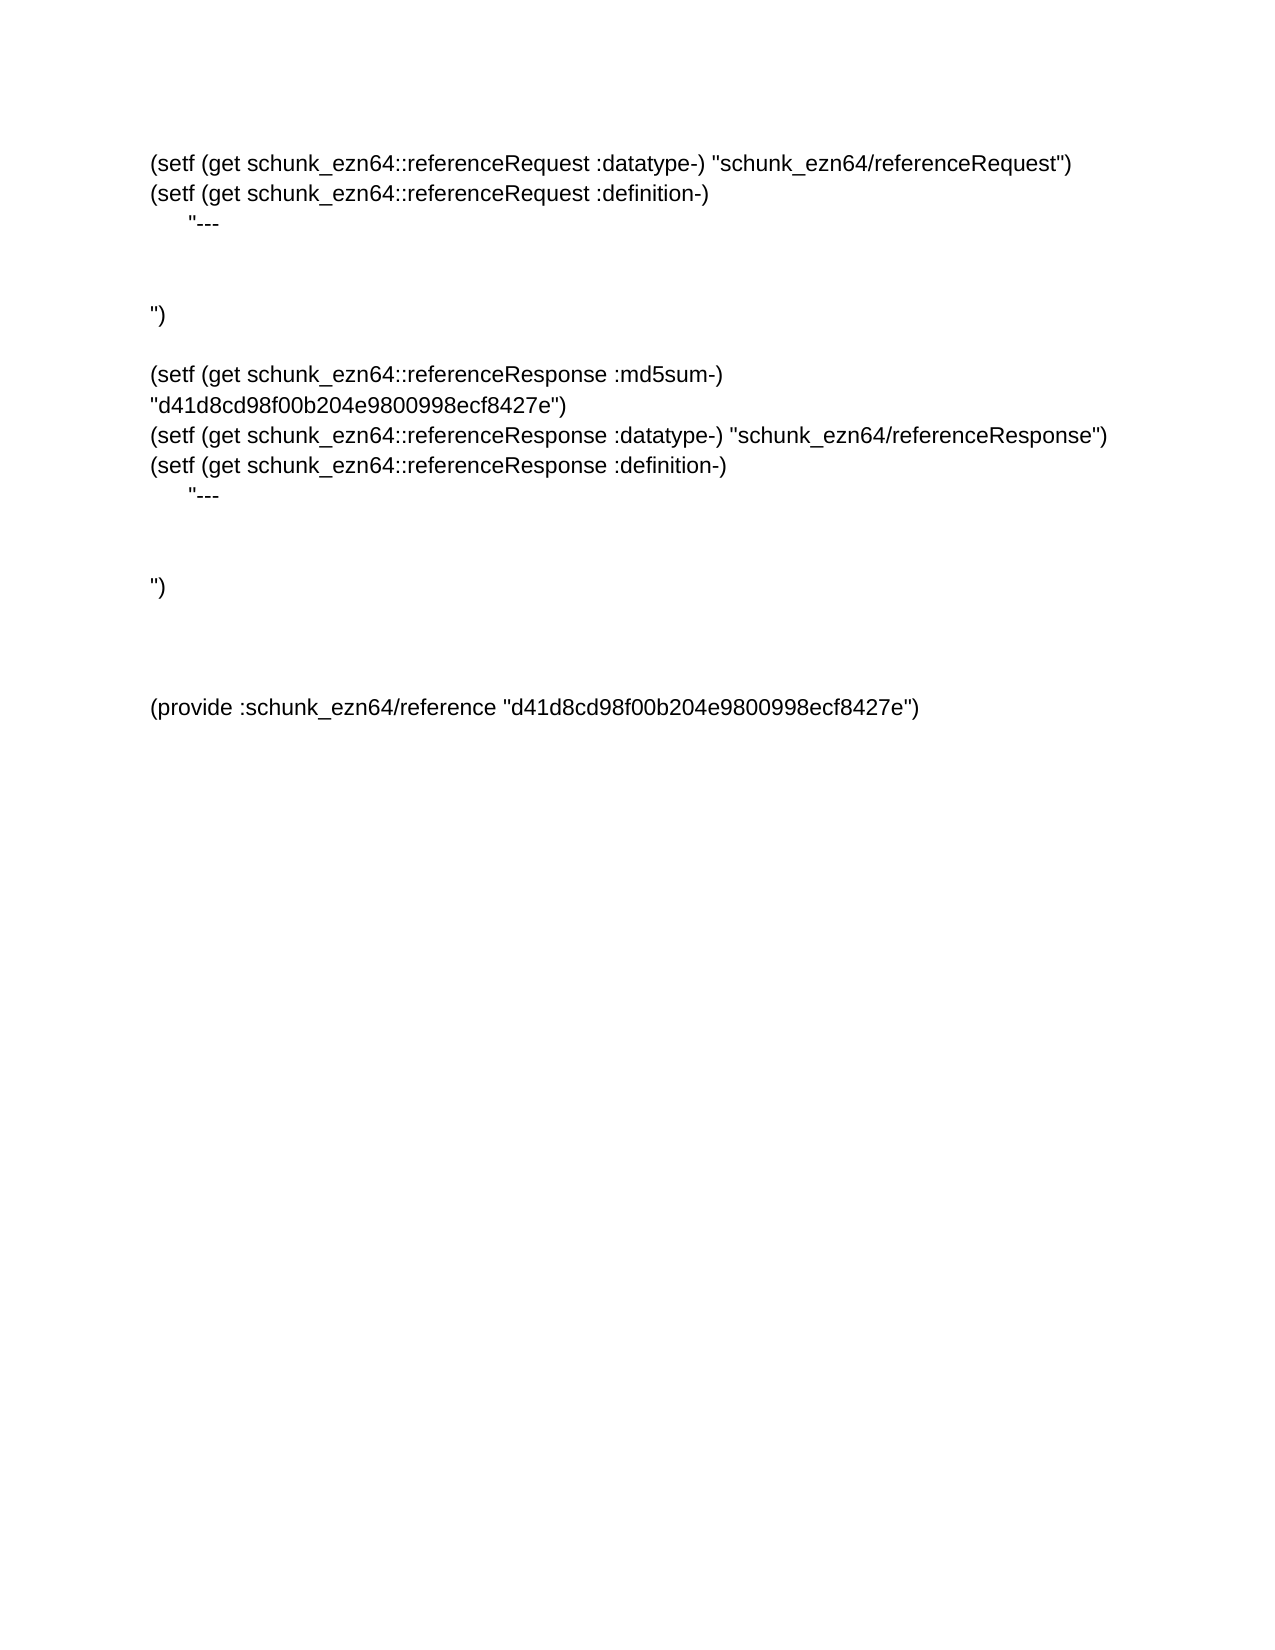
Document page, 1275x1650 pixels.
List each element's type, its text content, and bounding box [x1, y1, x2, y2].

text ") [150, 573, 1125, 599]
text ") [150, 301, 1125, 327]
text (setf (get schunk_ezn64::referenceResponse :datatype-) "schunk_ezn64/referenceResponse") [150, 422, 1125, 448]
text (setf (get schunk_ezn64::referenceResponse :md5sum-) "d41d8cd98f00b204e9800998ecf8427e") [150, 361, 1125, 418]
text (setf (get schunk_ezn64::referenceRequest :datatype-) "schunk_ezn64/referenceRequest") [150, 150, 1125, 176]
text (setf (get schunk_ezn64::referenceResponse :definition-) [150, 452, 1125, 478]
text (setf (get schunk_ezn64::referenceRequest :definition-) [150, 180, 1125, 207]
text "--- [150, 482, 1125, 509]
text (provide :schunk_ezn64/reference "d41d8cd98f00b204e9800998ecf8427e") [150, 694, 1125, 720]
text "--- [150, 210, 1125, 237]
